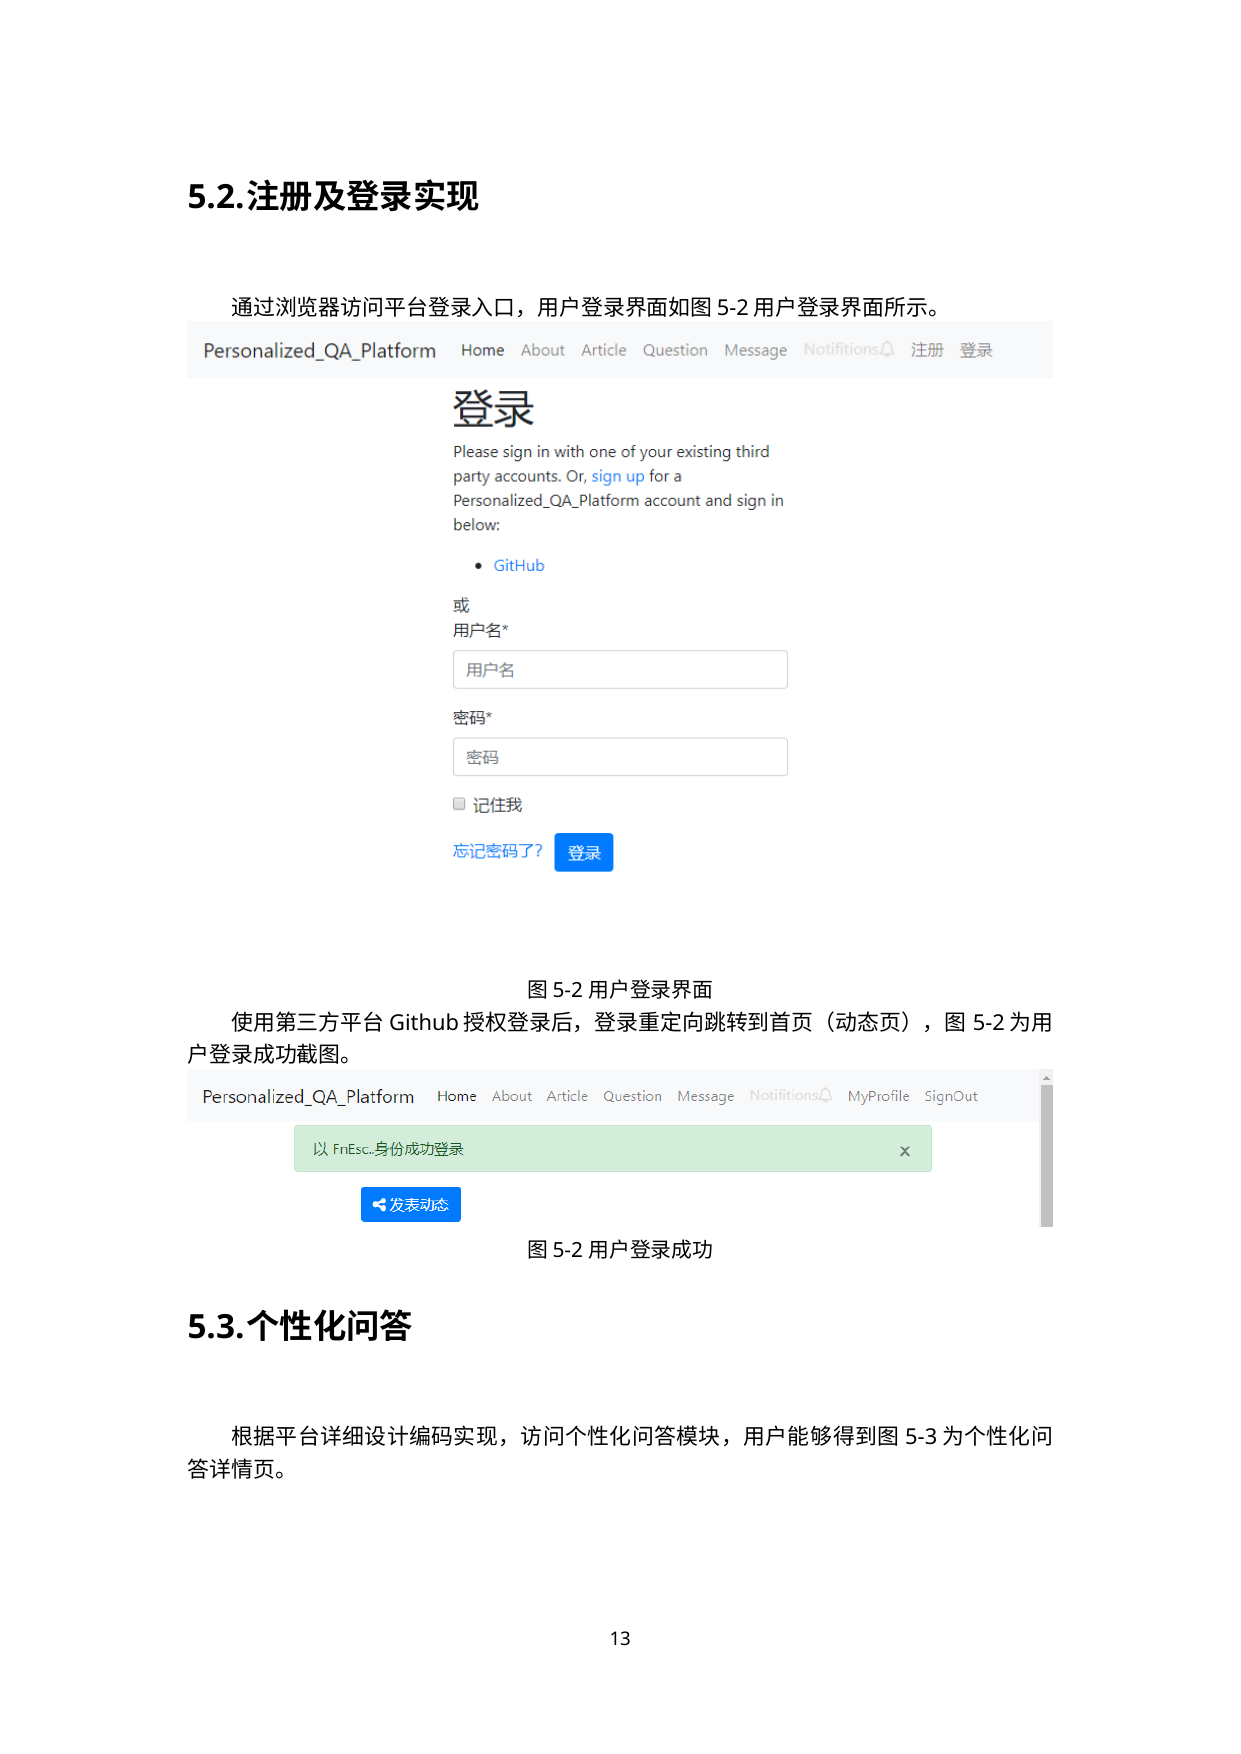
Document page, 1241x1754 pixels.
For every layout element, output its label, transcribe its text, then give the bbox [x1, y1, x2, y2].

text 图5-2 用户登录界面 [187, 972, 1053, 1004]
subtitle 个性化问答 [187, 1291, 1053, 1356]
text 通过浏览器访问平台登录入口，用户登录界面如图5-2用户登录界面所示。 [187, 289, 1053, 321]
text 使用第三方平台Github授权登录后，登录重定向跳转到首页（动态页），图5-2为用户登录成功截图。 [187, 1004, 1053, 1069]
subtitle 注册及登录实现 [187, 162, 1053, 227]
picture [187, 321, 1053, 957]
picture [187, 1069, 1053, 1227]
text 根据平台详细设计编码实现，访问个性化问答模块，用户能够得到图5-3为个性化问答详情页。 [187, 1419, 1053, 1484]
text 图5-2 用户登录成功 [187, 1232, 1053, 1264]
